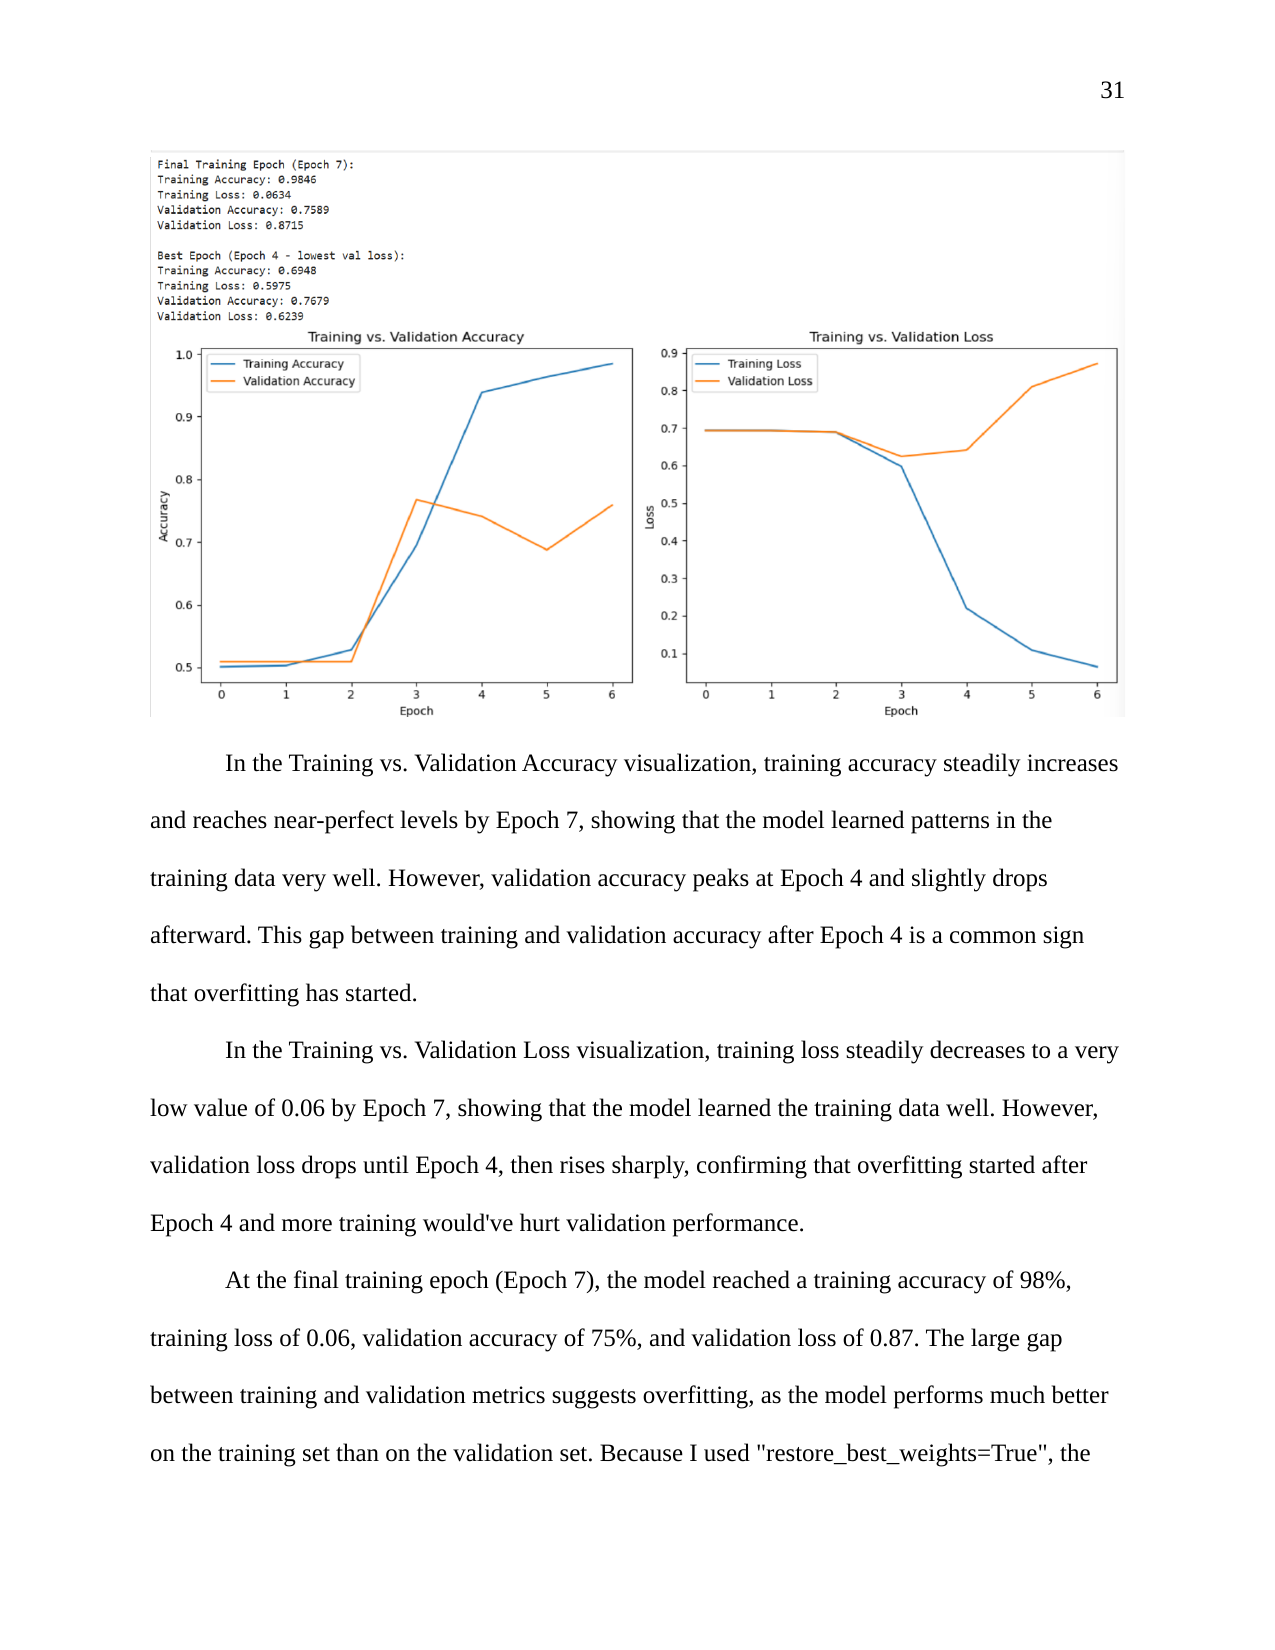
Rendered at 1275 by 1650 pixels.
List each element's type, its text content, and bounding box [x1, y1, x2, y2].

text In the Training vs. Validation Accuracy visualization, training accuracy steadily increases and reaches near-perfect levels by Epoch 7, showing that the model learned patterns in the training data very well. However, validation accuracy peaks at Epoch 4 and slightly drops afterward. This gap between training and validation accuracy after Epoch 4 is a common sign that overfitting has started. [150, 748, 1125, 1006]
text In the Training vs. Validation Loss visualization, training loss steadily decreases to a very low value of 0.06 by Epoch 7, showing that the model learned the training data well. However, validation loss drops until Epoch 4, then rises sharply, confirming that overfitting started after Epoch 4 and more training would've hurt validation performance. [150, 1035, 1125, 1236]
picture [150, 150, 1125, 717]
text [150, 1265, 1125, 1466]
